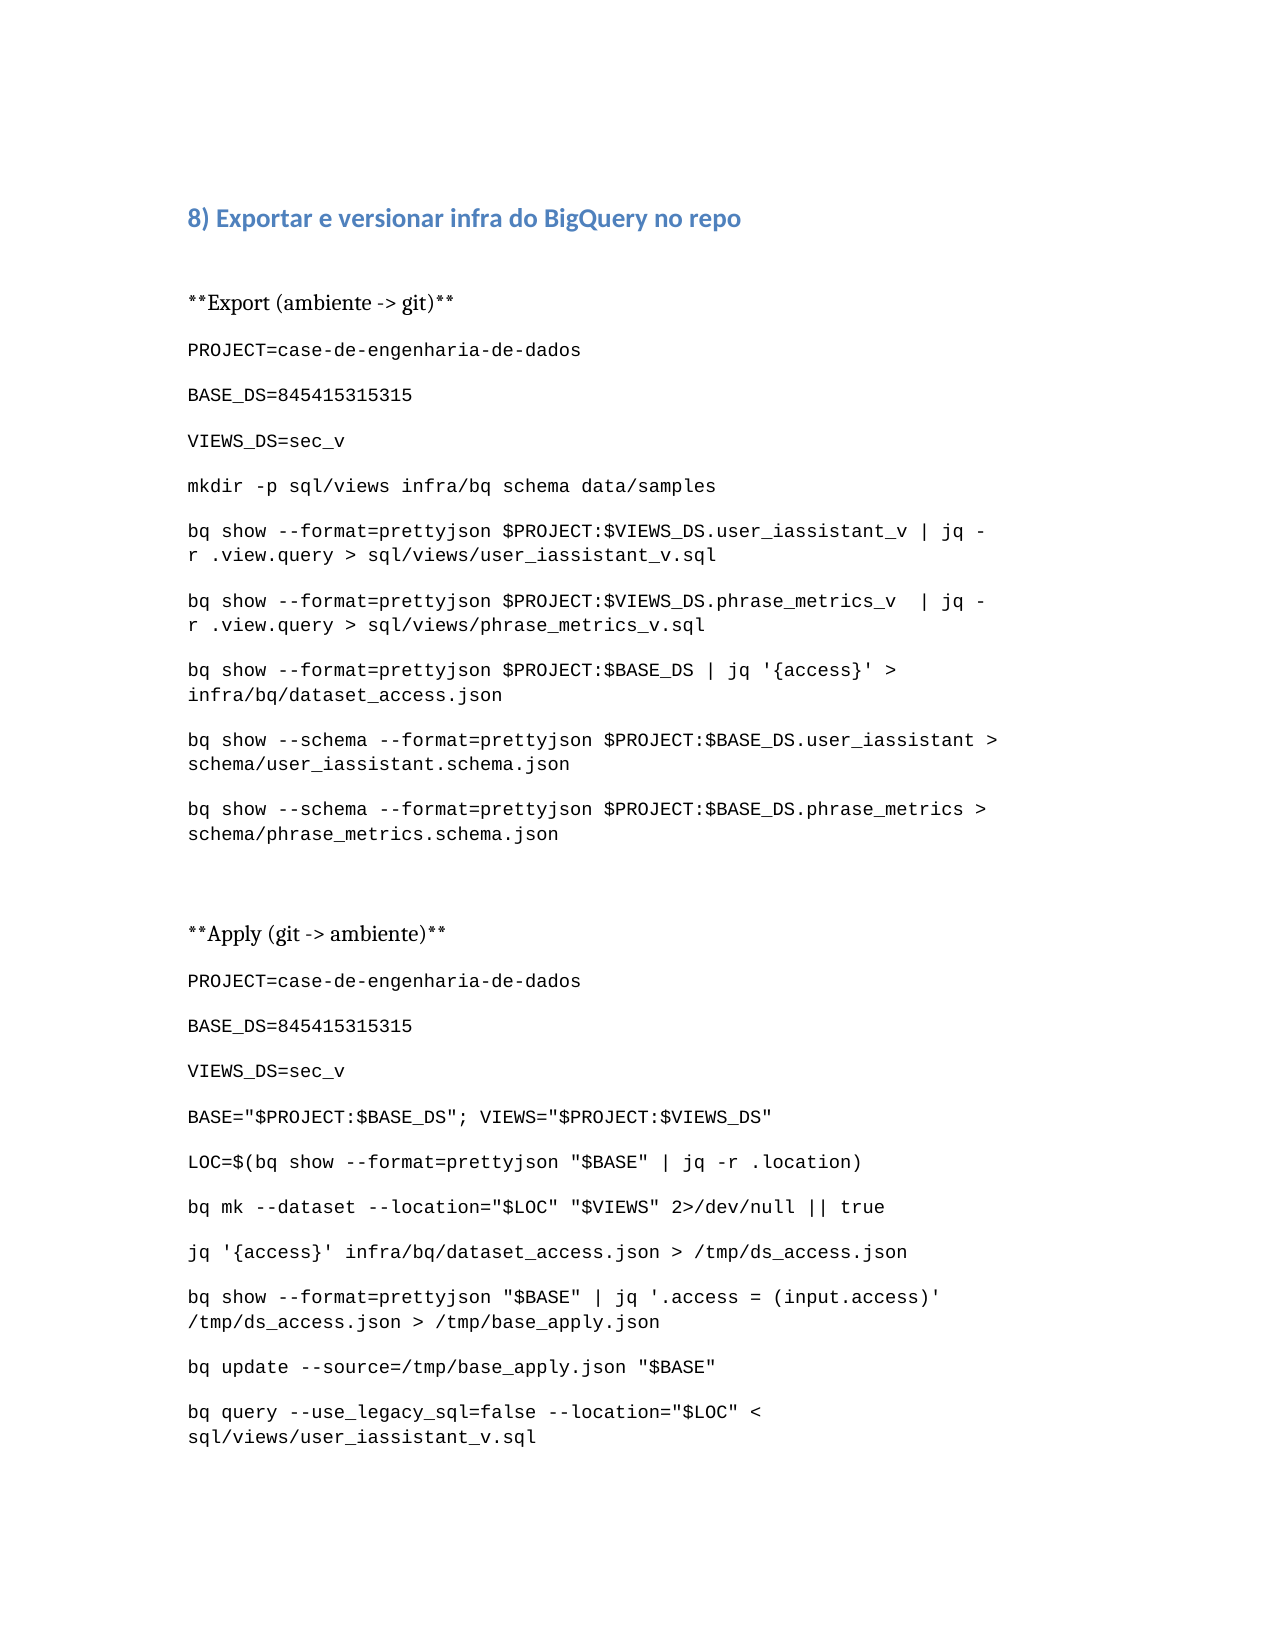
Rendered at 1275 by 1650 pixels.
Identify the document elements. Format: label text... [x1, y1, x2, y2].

text jq '{access}' infra/bq/dataset_access.json > /tmp/ds_access.json [187, 1243, 1087, 1264]
text BASE="$PROJECT:$BASE_DS"; VIEWS="$PROJECT:$VIEWS_DS" [187, 1107, 1087, 1129]
text LOC=$(bq show --format=prettyjson "$BASE" | jq -r .location) [187, 1153, 1087, 1174]
text **Apply (git -> ambiente)** [187, 921, 1087, 947]
text PROJECT=case-de-engenharia-de-dados [187, 972, 1087, 993]
text bq query --use_legacy_sql=false --location="$LOC" < sql/views/user_iassistant_v.sql [187, 1403, 1087, 1449]
text bq show --format=prettyjson $PROJECT:$BASE_DS | jq '{access}' > infra/bq/dataset_access.json [187, 661, 1087, 707]
text bq show --schema --format=prettyjson $PROJECT:$BASE_DS.user_iassistant > schema/user_iassistant.schema.json [187, 731, 1087, 776]
text bq mk --dataset --location="$LOC" "$VIEWS" 2>/dev/null || true [187, 1198, 1087, 1219]
text BASE_DS=845415315315 [187, 386, 1087, 407]
text VIEWS_DS=sec_v [187, 431, 1087, 453]
text bq show --format=prettyjson $PROJECT:$VIEWS_DS.user_iassistant_v | jq -r .view.query > sql/views/user_iassistant_v.sql [187, 522, 1087, 567]
text PROJECT=case-de-engenharia-de-dados [187, 341, 1087, 362]
subtitle 8) Exportar e versionar infra do BigQuery no repo [187, 201, 1087, 234]
text bq update --source=/tmp/base_apply.json "$BASE" [187, 1358, 1087, 1379]
text VIEWS_DS=sec_v [187, 1062, 1087, 1083]
text bq show --format=prettyjson $PROJECT:$VIEWS_DS.phrase_metrics_v | jq -r .view.query > sql/views/phrase_metrics_v.sql [187, 591, 1087, 637]
text BASE_DS=845415315315 [187, 1017, 1087, 1038]
text **Export (ambiente -> git)** [187, 290, 1087, 316]
text mkdir -p sql/views infra/bq schema data/samples [187, 477, 1087, 498]
text bq show --format=prettyjson "$BASE" | jq '.access = (input.access)' /tmp/ds_access.json > /tmp/base_apply.json [187, 1288, 1087, 1334]
text bq show --schema --format=prettyjson $PROJECT:$BASE_DS.phrase_metrics > schema/phrase_metrics.schema.json [187, 800, 1087, 846]
